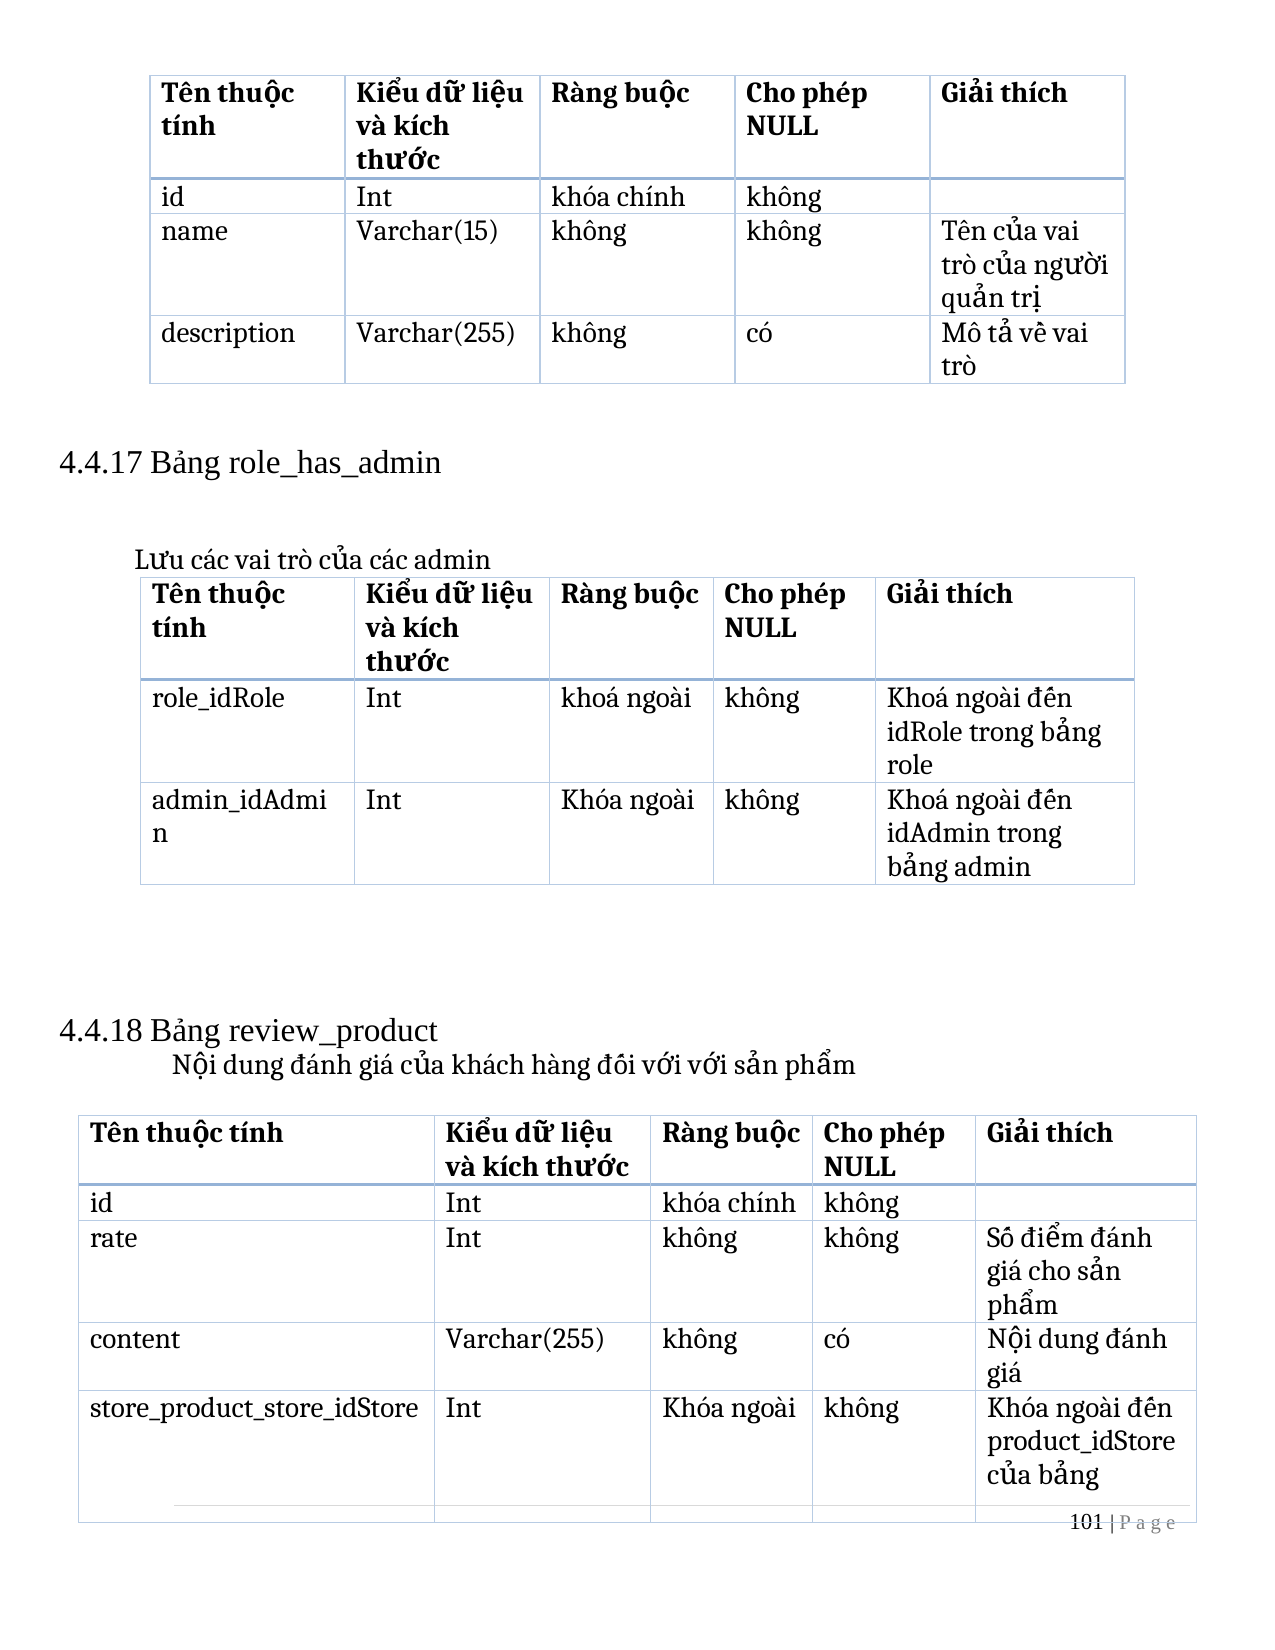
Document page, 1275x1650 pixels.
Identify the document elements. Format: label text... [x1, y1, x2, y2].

table_cell admin_idAdmin [141, 783, 354, 884]
table_cell [931, 180, 1124, 213]
table_cell Mô tả về vai trò [931, 316, 1124, 383]
table_header Tên thuộc tính [141, 578, 354, 678]
table_header Kiểu dữ liệu và kích thước [435, 1116, 650, 1183]
table_cell Khóa ngoài [550, 783, 713, 884]
table_cell name [151, 214, 344, 315]
table_cell khóa chính [541, 180, 734, 213]
table_cell Int [435, 1186, 650, 1220]
table_cell id [79, 1186, 434, 1220]
table_cell khóa chính [651, 1186, 812, 1220]
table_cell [79, 1391, 434, 1522]
table_cell id [151, 180, 344, 213]
table_cell không [813, 1186, 975, 1220]
table_header Ràng buộc [541, 76, 734, 177]
table_cell Int [346, 180, 539, 213]
table_header Ràng buộc [550, 578, 713, 678]
table_header Kiểu dữ liệu và kích thước [355, 578, 549, 678]
table_cell Varchar(255) [346, 316, 539, 383]
text Lưu các vai trò của các admin [134, 543, 1200, 577]
text Nội dung đánh giá của khách hàng đối với với sản phẩm [134, 1048, 1200, 1082]
table_cell Int [435, 1221, 650, 1322]
table_cell có [813, 1323, 975, 1390]
table_header Cho phép NULL [813, 1116, 975, 1183]
table_cell Varchar(15) [346, 214, 539, 315]
table_cell không [813, 1391, 975, 1522]
table_cell có [736, 316, 929, 383]
subtitle Bảng role_has_admin [59, 442, 1200, 480]
table_cell rate [79, 1221, 434, 1322]
table_cell content [79, 1323, 434, 1390]
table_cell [976, 1391, 1196, 1522]
table_header Ràng buộc [651, 1116, 812, 1183]
table_cell Int [355, 681, 549, 782]
table_cell Int [435, 1391, 650, 1522]
table_cell không [736, 180, 929, 213]
table_header Cho phép NULL [736, 76, 929, 177]
table_cell không [541, 316, 734, 383]
table_cell Khoá ngoài đến idAdmin trong bảng admin [876, 783, 1134, 884]
table_cell Tên của vai trò của người quản trị [931, 214, 1124, 315]
table_header Giải thích [976, 1116, 1196, 1183]
table_cell khoá ngoài [550, 681, 713, 782]
table_cell Số điểm đánh giá cho sản phẩm [976, 1221, 1196, 1322]
table_cell Khoá ngoài đến idRole trong bảng role [876, 681, 1134, 782]
table_header Giải thích [876, 578, 1134, 678]
table_header Kiểu dữ liệu và kích thước [346, 76, 539, 177]
table_cell không [736, 214, 929, 315]
table_cell không [714, 783, 875, 884]
table_cell Int [355, 783, 549, 884]
table_header Giải thích [931, 76, 1124, 177]
table_header Cho phép NULL [714, 578, 875, 678]
table_cell description [151, 316, 344, 383]
table_cell không [813, 1221, 975, 1322]
table_cell không [651, 1323, 812, 1390]
table_cell Khóa ngoài [651, 1391, 812, 1522]
table_cell không [714, 681, 875, 782]
table_cell role_idRole [141, 681, 354, 782]
table_cell [976, 1186, 1196, 1220]
table_header Tên thuộc tính [79, 1116, 434, 1183]
table_header Tên thuộc tính [151, 76, 344, 177]
table_cell Nội dung đánh giá [976, 1323, 1196, 1390]
subtitle Bảng review_product [59, 1010, 1200, 1048]
table_cell không [651, 1221, 812, 1322]
table_cell không [541, 214, 734, 315]
table_cell Varchar(255) [435, 1323, 650, 1390]
